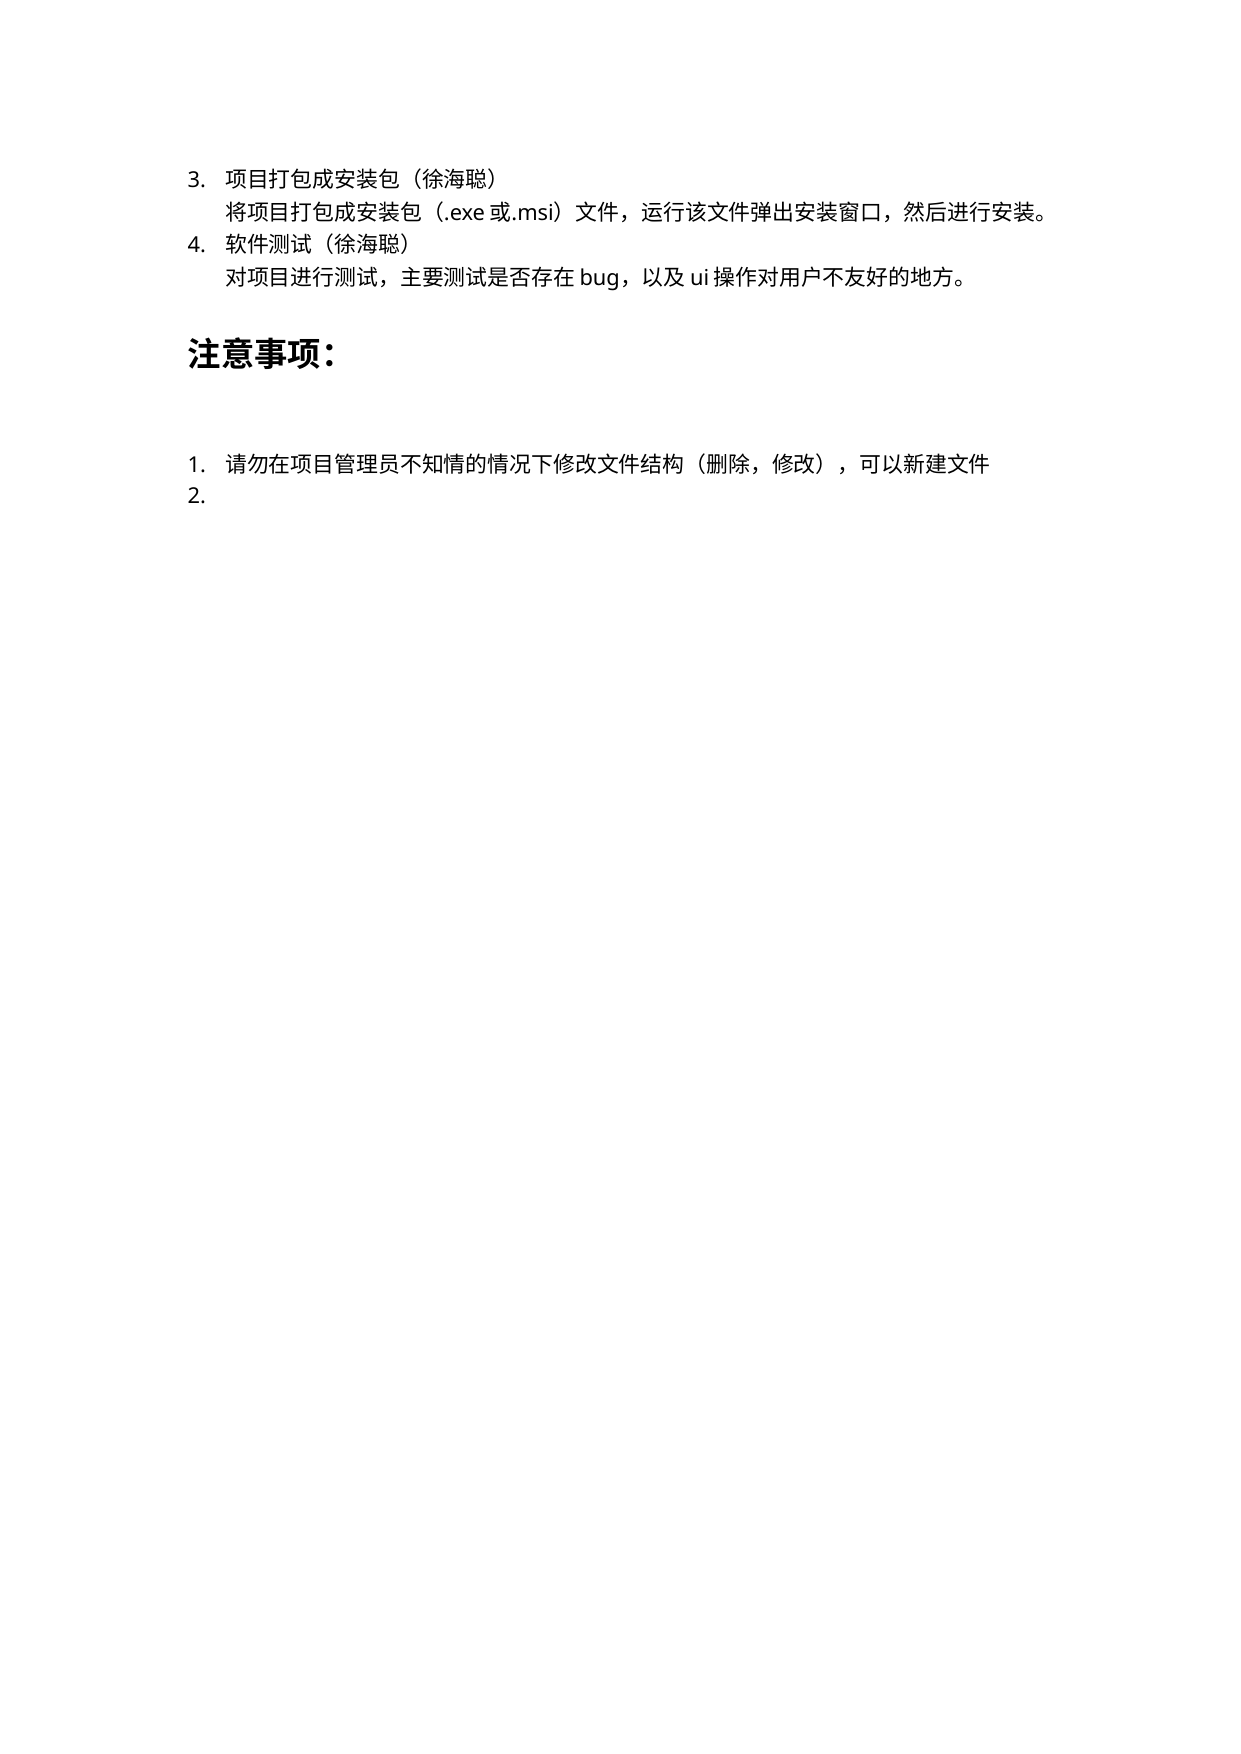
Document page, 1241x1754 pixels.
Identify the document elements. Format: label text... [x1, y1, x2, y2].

list 对项目进行测试，主要测试是否存在bug，以及ui操作对用户不友好的地方。 [225, 259, 1053, 292]
subtitle 注意事项： [187, 319, 1053, 384]
list 请勿在项目管理员不知情的情况下修改文件结构（删除，修改），可以新建文件 [187, 446, 1053, 479]
list 将项目打包成安装包（.exe或.msi）文件，运行该文件弹出安装窗口，然后进行安装。 [225, 194, 1053, 227]
list 项目打包成安装包（徐海聪） [187, 162, 1053, 194]
list 软件测试（徐海聪） [187, 227, 1053, 259]
